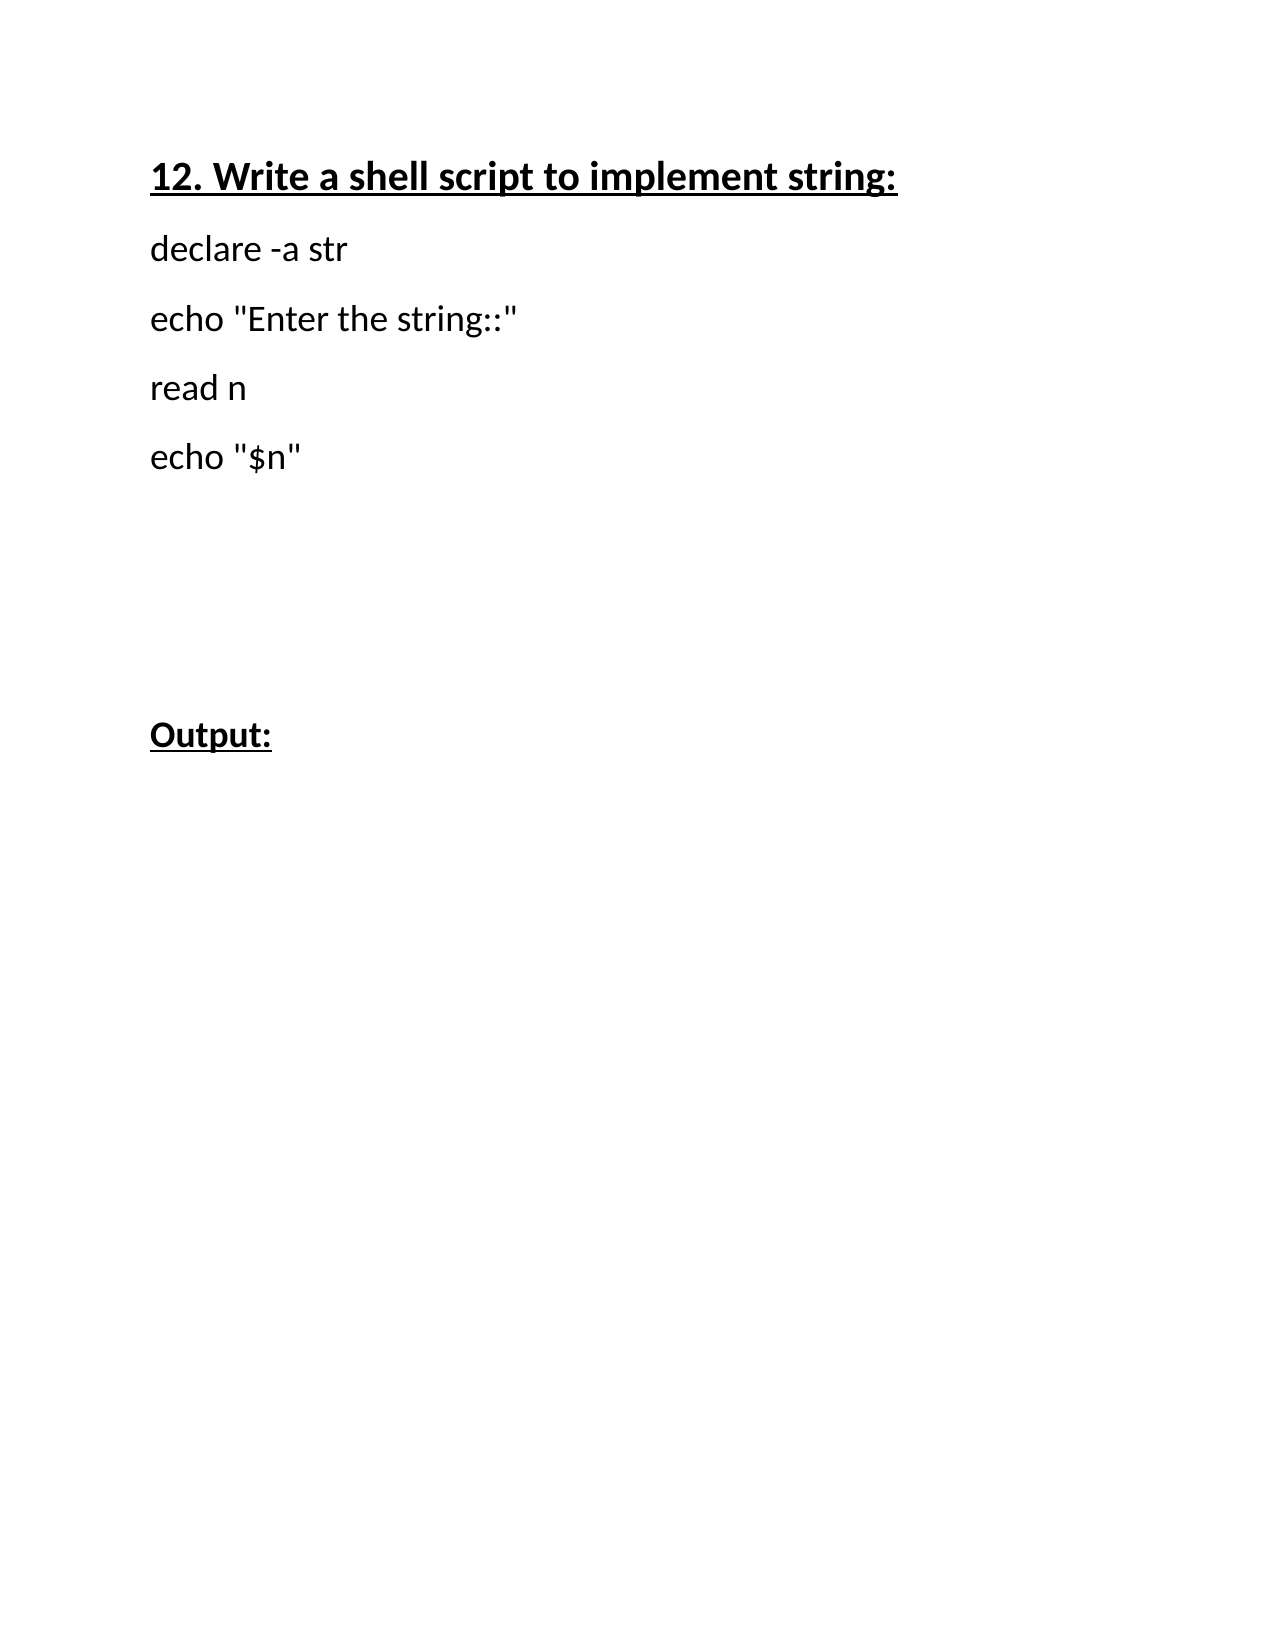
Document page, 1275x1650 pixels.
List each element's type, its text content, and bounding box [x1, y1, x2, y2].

text 12. Write a shell script to implement string: [150, 150, 1125, 201]
text echo "$n" [150, 433, 1125, 479]
text read n [150, 364, 1125, 410]
text declare -a str [150, 225, 1125, 271]
text Output: [150, 711, 1125, 757]
text echo "Enter the string::" [150, 294, 1125, 340]
